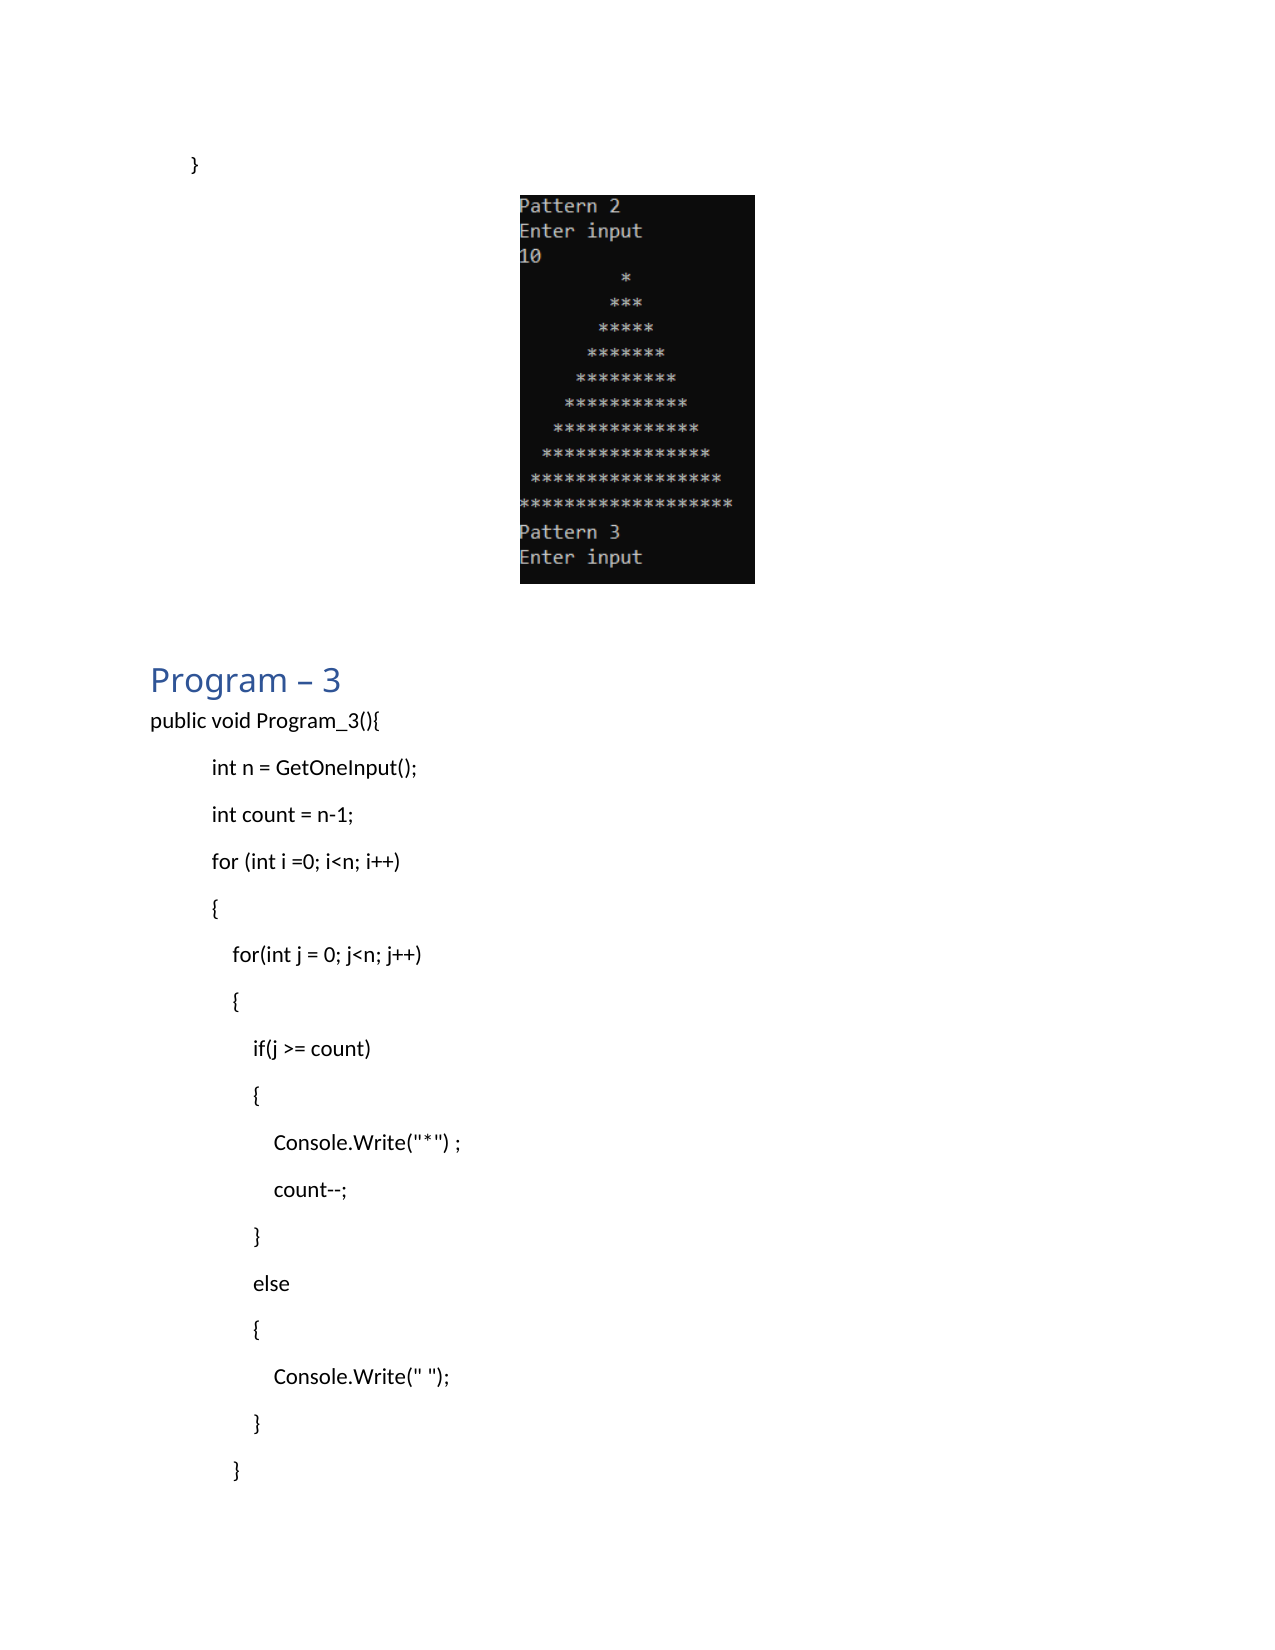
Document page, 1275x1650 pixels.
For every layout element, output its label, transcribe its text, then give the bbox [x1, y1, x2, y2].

text public void Program_3(){ [150, 706, 1125, 734]
text for(int j = 0; j<n; j++) [150, 941, 1125, 969]
picture [520, 195, 755, 584]
text else [150, 1269, 1125, 1297]
text } [150, 1456, 1125, 1484]
text { [150, 1316, 1125, 1344]
subtitle Program – 3 [150, 657, 1125, 703]
text if(j >= count) [150, 1034, 1125, 1062]
text } [150, 150, 1125, 177]
text { [150, 894, 1125, 922]
text { [150, 1081, 1125, 1109]
text Console.Write("*") ; [150, 1128, 1125, 1156]
text for (int i =0; i<n; i++) [150, 847, 1125, 875]
text count--; [150, 1175, 1125, 1203]
text } [150, 1222, 1125, 1250]
text { [150, 987, 1125, 1016]
text int count = n-1; [150, 800, 1125, 828]
text Console.Write(" "); [150, 1362, 1125, 1391]
text int n = GetOneInput(); [150, 753, 1125, 781]
text } [150, 1409, 1125, 1437]
